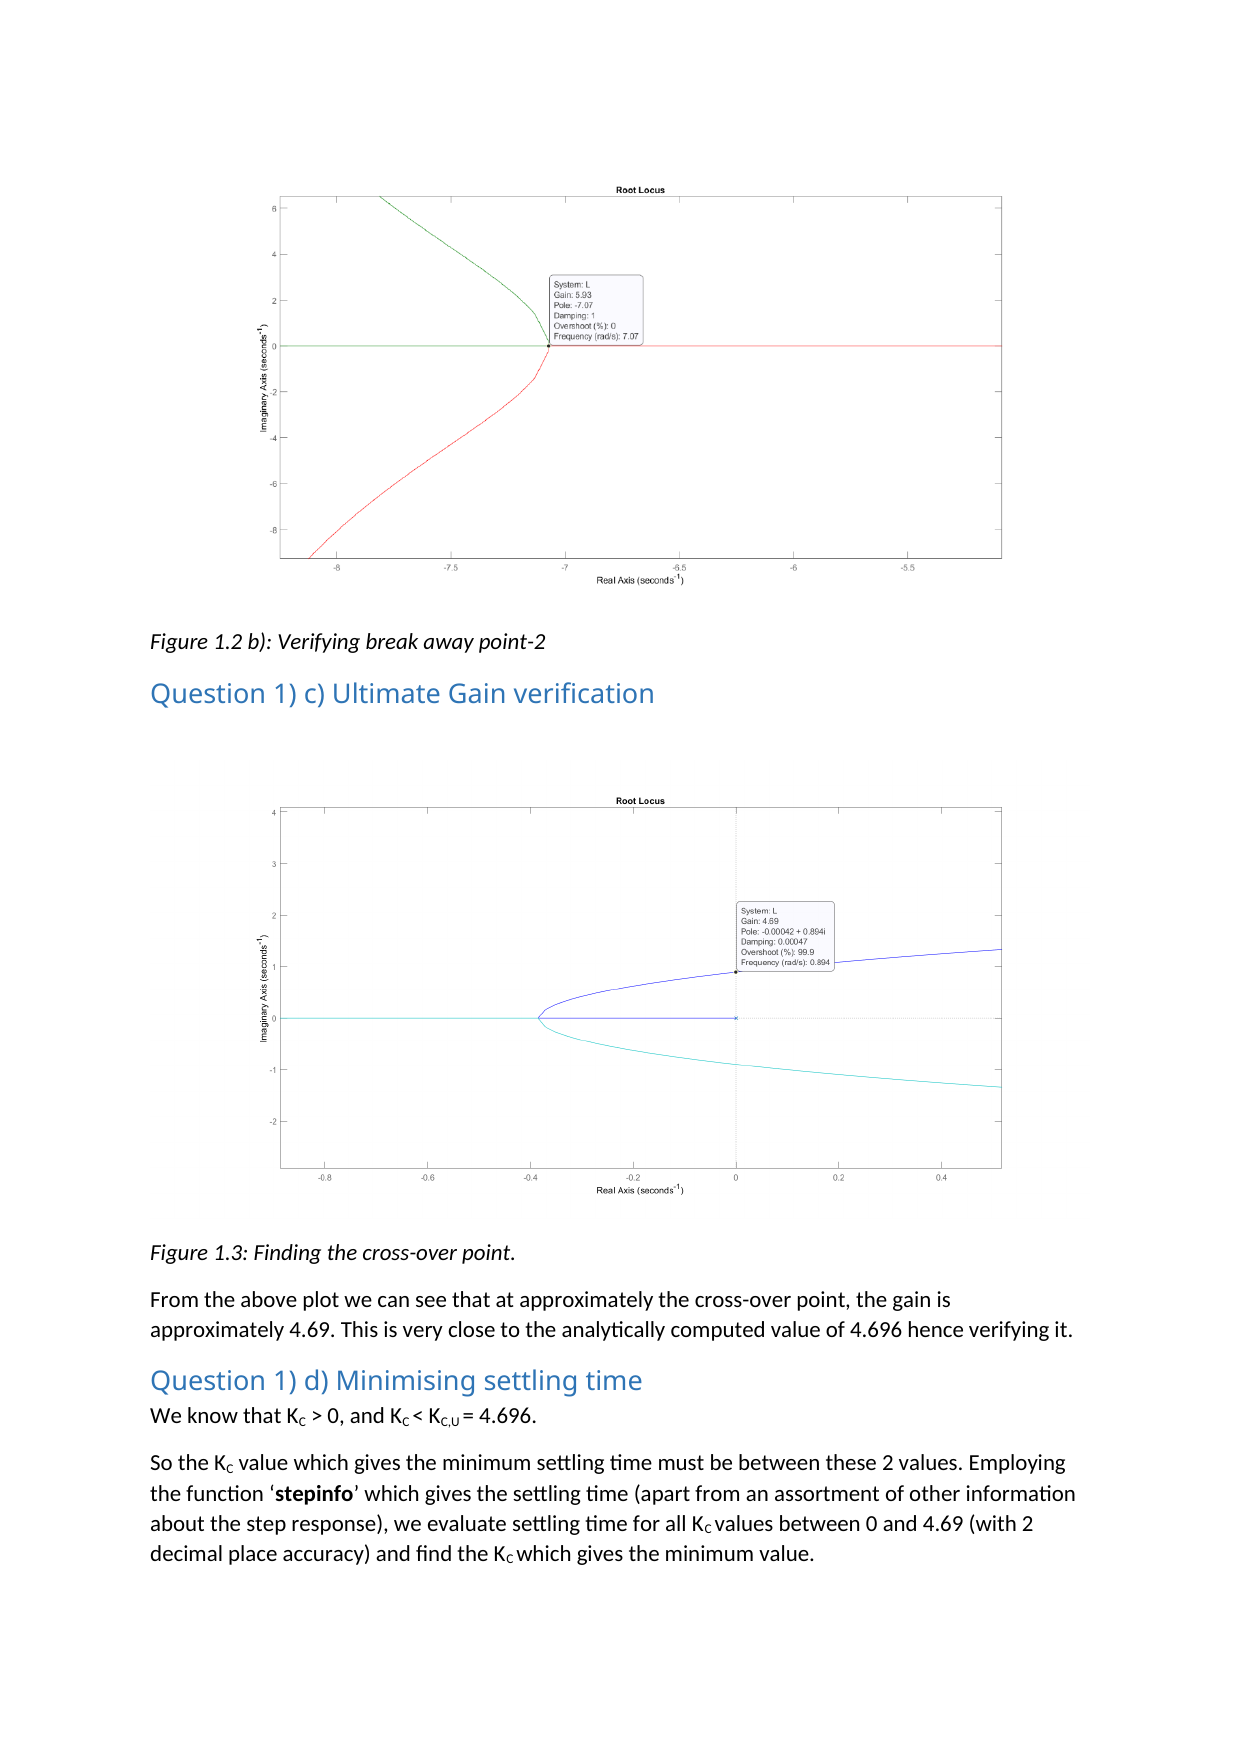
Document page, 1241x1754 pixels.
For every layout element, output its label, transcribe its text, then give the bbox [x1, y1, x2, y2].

text So the KC value which gives the minimum settling time must be between these 2 values. Employing the function ‘stepinfo’ which gives the settling time (apart from an assortment of other information about the step response), we evaluate settling time for all KC values between 0 and 4.69 (with 2 decimal place accuracy) and find the KC which gives the minimum value. [150, 1448, 1090, 1567]
text We know that KC > 0, and KC < KC,U = 4.696. [150, 1402, 1090, 1430]
picture [150, 760, 1091, 1219]
text Figure 1.3: Finding the cross-over point. [150, 1238, 1090, 1266]
subtitle Question 1) d) Minimising settling time [150, 1362, 1090, 1399]
text Figure 1.2 b): Verifying break away point-2 [150, 627, 1090, 655]
subtitle Question 1) c) Ultimate Gain verification [150, 674, 1090, 711]
text From the above plot we can see that at approximately the cross-over point, the gain is approximately 4.69. This is very close to the analytically computed value of 4.696 hence verifying it. [150, 1285, 1090, 1343]
picture [150, 150, 1091, 609]
